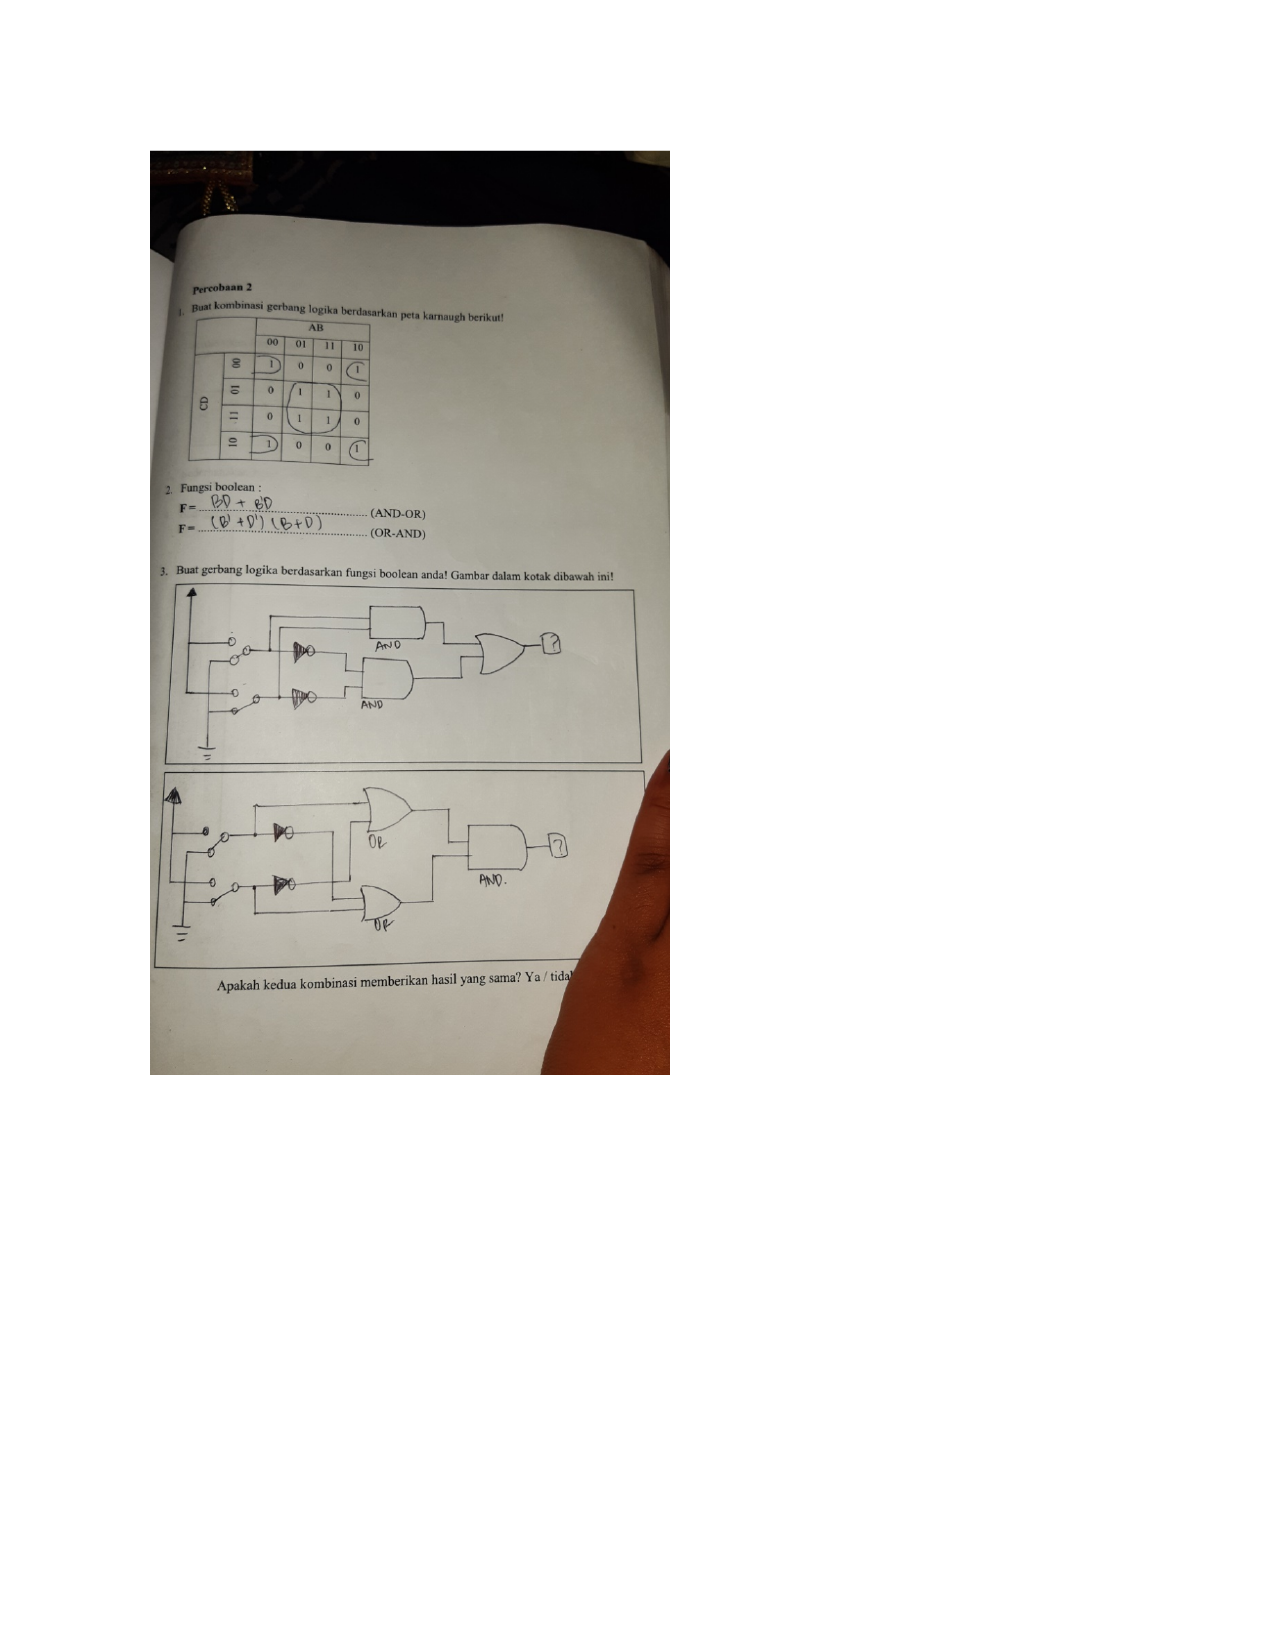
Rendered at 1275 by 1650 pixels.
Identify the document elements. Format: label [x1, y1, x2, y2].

picture [150, 152, 670, 1075]
